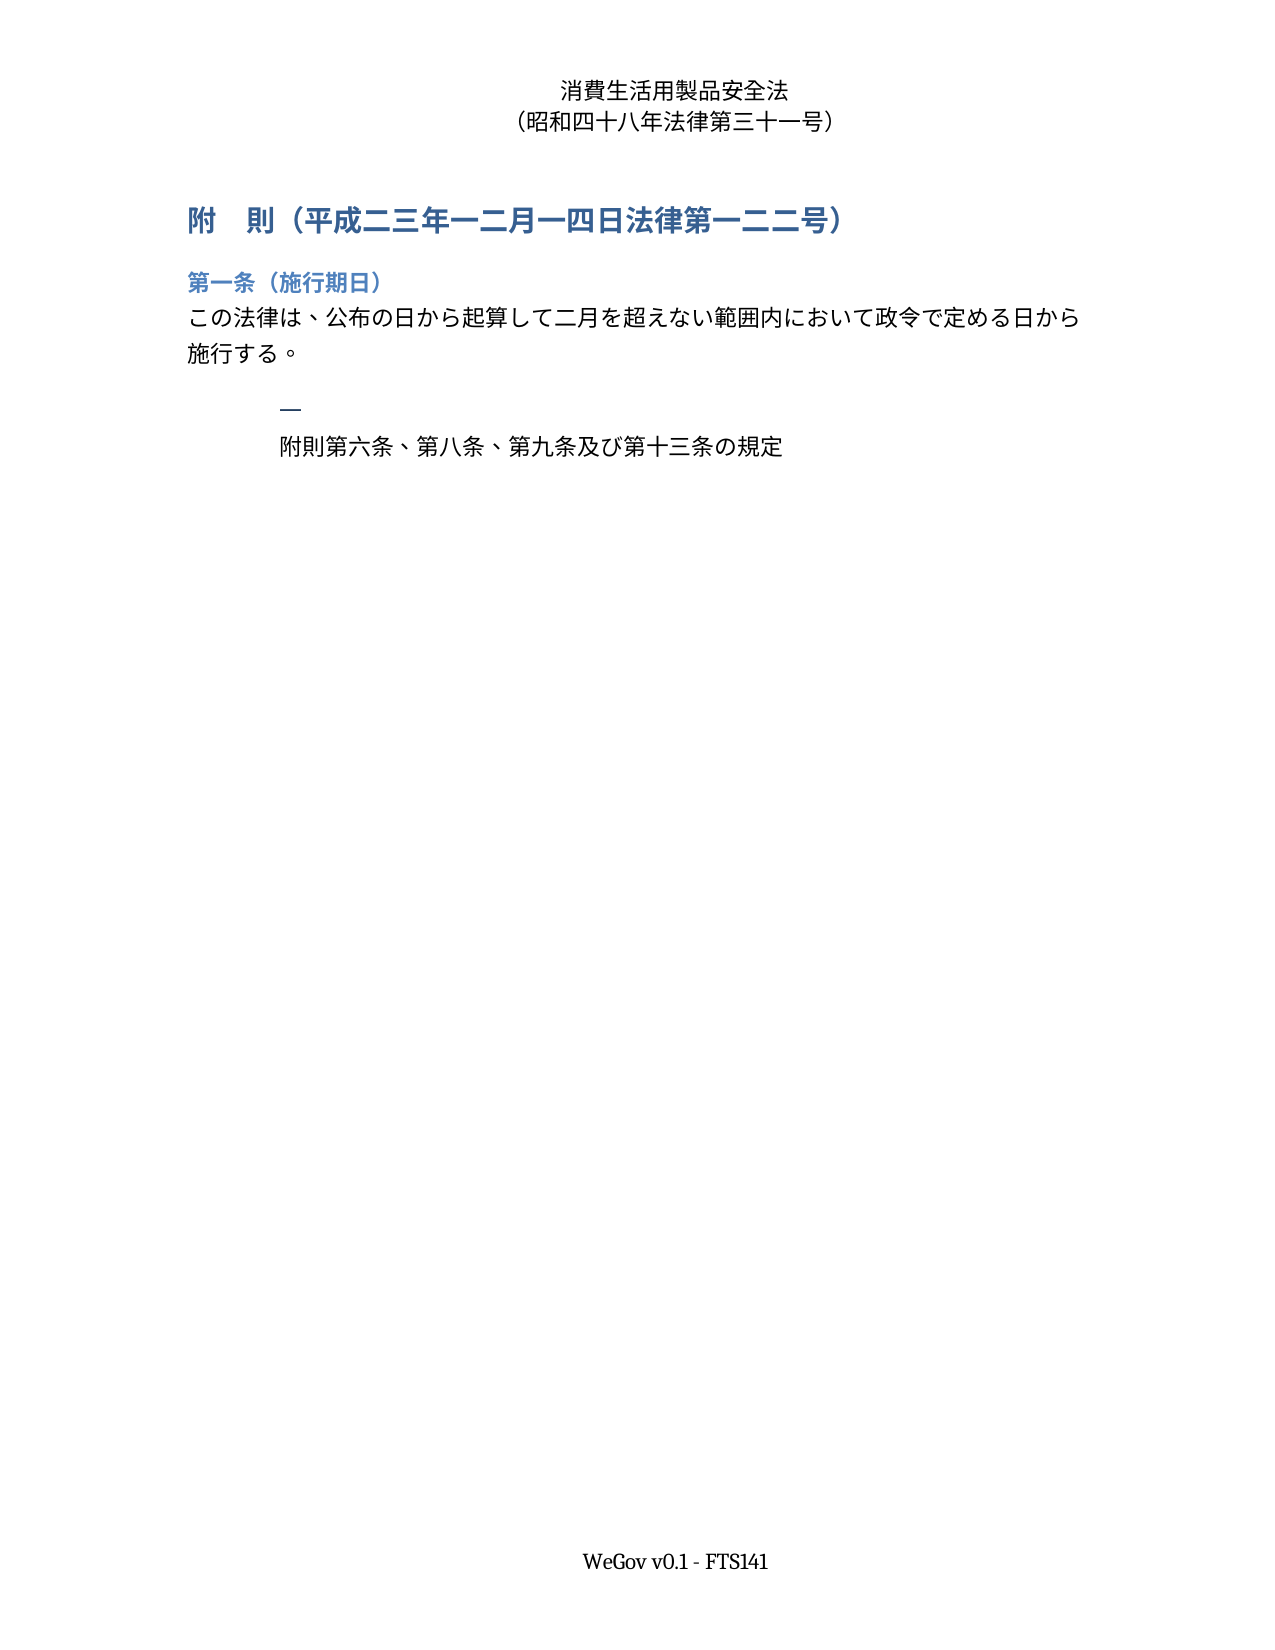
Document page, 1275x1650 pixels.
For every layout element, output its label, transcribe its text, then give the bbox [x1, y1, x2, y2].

subtitle 第一条（施行期日） [187, 266, 1087, 298]
text この法律は、公布の日から起算して二月を超えない範囲内において政令で定める日から施行する。 [187, 302, 1087, 369]
subtitle 附 則（平成二三年一二月一四日法律第一二二号） [187, 200, 1087, 240]
text 附則第六条、第八条、第九条及び第十三条の規定 [279, 431, 1087, 462]
subtitle 一 [279, 395, 1087, 426]
